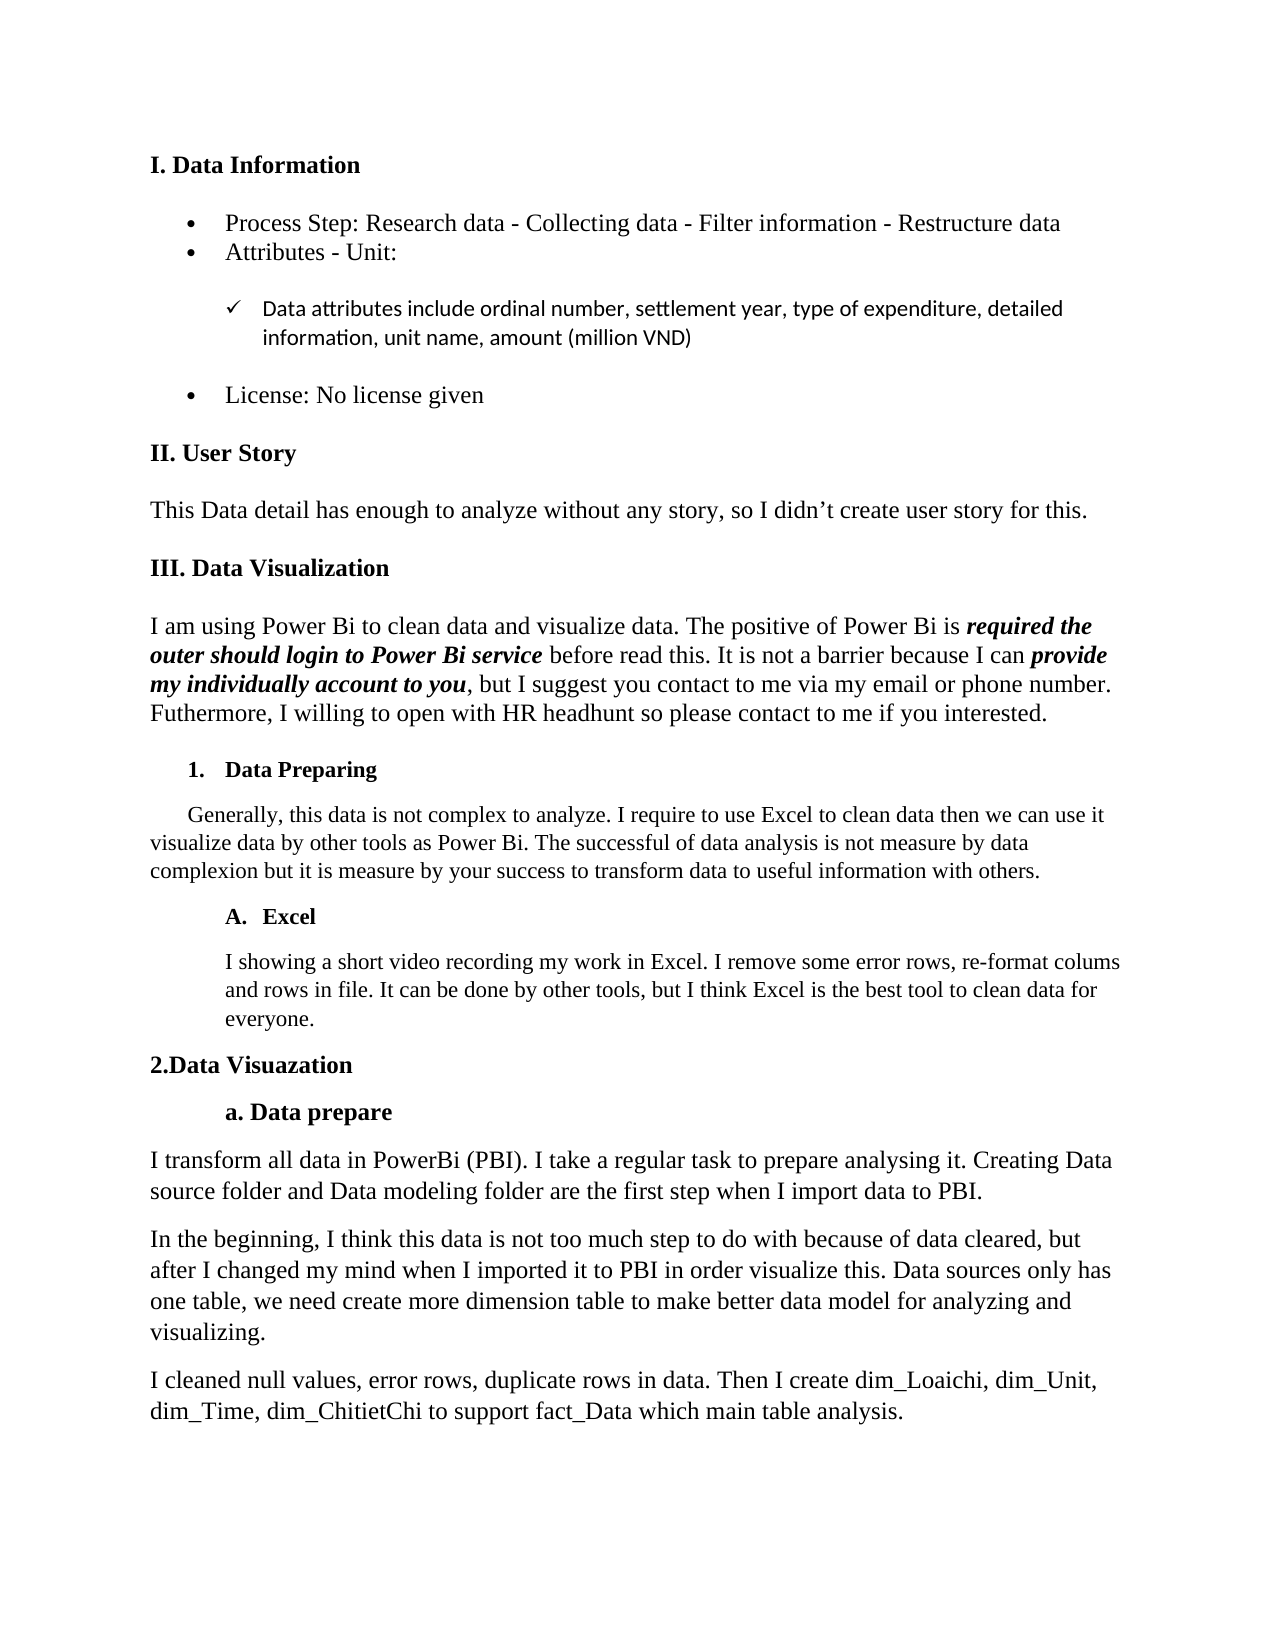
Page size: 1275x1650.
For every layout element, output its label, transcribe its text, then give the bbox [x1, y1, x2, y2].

list Data Preparing [187, 756, 1125, 782]
text I cleaned null values, error rows, duplicate rows in data. Then I create dim_Loaichi, dim_Unit, dim_Time, dim_ChitietChi to support fact_Data which main table analysis. [150, 1365, 1125, 1424]
text I transform all data in PowerBi (PBI). I take a regular task to prepare analysing it. Creating Data source folder and Data modeling folder are the first step when I import data to PBI. [150, 1145, 1125, 1205]
text III. Data Visualization [150, 553, 1125, 582]
list Data attributes include ordinal number, settlement year, type of expenditure, detailed information, unit name, amount (million VND) [225, 294, 1125, 351]
text a. Data prepare [150, 1097, 1125, 1126]
list Excel [225, 903, 1125, 929]
text I showing a short video recording my work in Excel. I remove some error rows, re-format colums and rows in file. It can be done by other tools, but I think Excel is the best tool to clean data for everyone. [225, 948, 1125, 1031]
text Generally, this data is not complex to analyze. I require to use Excel to clean data then we can use it visualize data by other tools as Power Bi. The successful of data analysis is not measure by data complexion but it is measure by your success to transform data to useful information with others. [150, 801, 1125, 884]
text I am using Power Bi to clean data and visualize data. The positive of Power Bi is required the outer should login to Power Bi service before read this. It is not a barrier because I can provide my individually account to you, but I suggest you contact to me via my email or phone number. Futhermore, I willing to open with HR headhunt so please contact to me if you interested. [150, 611, 1125, 726]
text I. Data Information [150, 150, 1125, 179]
list Process Step: Research data - Collecting data - Filter information - Restructure data [187, 208, 1125, 237]
list License: No license given [187, 380, 1125, 408]
text 2.Data Visuazation [150, 1050, 1125, 1078]
text II. User Story [150, 438, 1125, 466]
list Attributes - Unit: [187, 237, 1125, 265]
text In the beginning, I think this data is not too much step to do with because of data cleared, but after I changed my mind when I imported it to PBI in order visualize this. Data sources only has one table, we need create more dimension table to make better data model for analyzing and visualizing. [150, 1224, 1125, 1346]
text This Data detail has enough to analyze without any story, so I didn’t create user story for this. [150, 496, 1125, 524]
